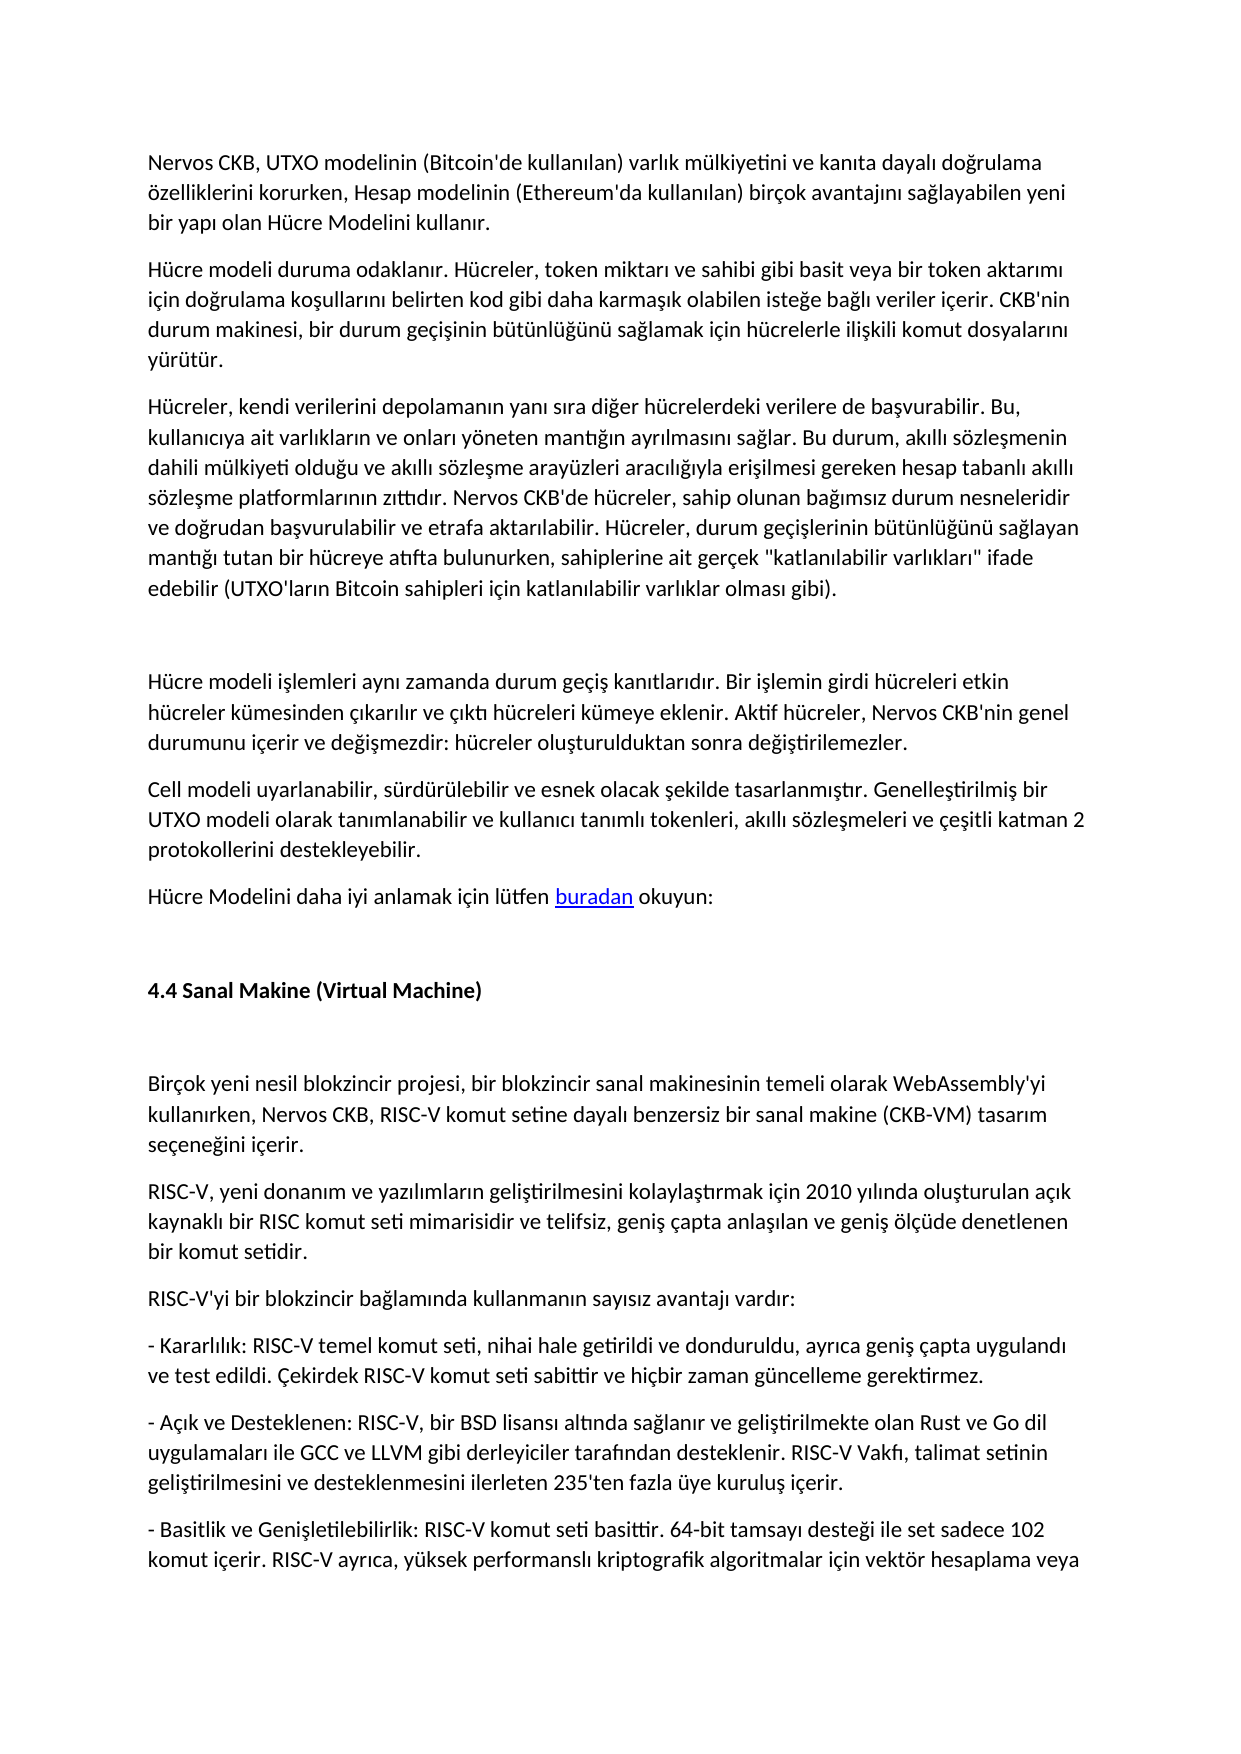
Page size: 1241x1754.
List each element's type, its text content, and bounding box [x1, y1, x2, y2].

text Hücre Modelini daha iyi anlamak için lütfen buradan okuyun: [148, 882, 1093, 910]
text Cell modeli uyarlanabilir, sürdürülebilir ve esnek olacak şekilde tasarlanmıştır. Genelleştirilmiş bir UTXO modeli olarak tanımlanabilir ve kullanıcı tanımlı tokenleri, akıllı sözleşmeleri ve çeşitli katman 2 protokollerini destekleyebilir. [148, 775, 1093, 863]
text Birçok yeni nesil blokzincir projesi, bir blokzincir sanal makinesinin temeli olarak WebAssembly'yi kullanırken, Nervos CKB, RISC-V komut setine dayalı benzersiz bir sanal makine (CKB-VM) tasarım seçeneğini içerir. [148, 1069, 1093, 1158]
text Hücre modeli işlemleri aynı zamanda durum geçiş kanıtlarıdır. Bir işlemin girdi hücreleri etkin hücreler kümesinden çıkarılır ve çıktı hücreleri kümeye eklenir. Aktif hücreler, Nervos CKB'nin genel durumunu içerir ve değişmezdir: hücreler oluşturulduktan sonra değiştirilemezler. [148, 667, 1093, 756]
text 4.4 Sanal Makine (Virtual Machine) [148, 976, 1093, 1004]
text - Açık ve Desteklenen: RISC-V, bir BSD lisansı altında sağlanır ve geliştirilmekte olan Rust ve Go dil uygulamaları ile GCC ve LLVM gibi derleyiciler tarafından desteklenir. RISC-V Vakfı, talimat setinin geliştirilmesini ve desteklenmesini ilerleten 235'ten fazla üye kuruluş içerir. [148, 1408, 1093, 1496]
text Nervos CKB, UTXO modelinin (Bitcoin'de kullanılan) varlık mülkiyetini ve kanıta dayalı doğrulama özelliklerini korurken, Hesap modelinin (Ethereum'da kullanılan) birçok avantajını sağlayabilen yeni bir yapı olan Hücre Modelini kullanır. [148, 148, 1093, 236]
text RISC-V'yi bir blokzincir bağlamında kullanmanın sayısız avantajı vardır: [148, 1284, 1093, 1312]
text - Kararlılık: RISC-V temel komut seti, nihai hale getirildi ve donduruldu, ayrıca geniş çapta uygulandı ve test edildi. Çekirdek RISC-V komut seti sabittir ve hiçbir zaman güncelleme gerektirmez. [148, 1331, 1093, 1389]
text RISC-V, yeni donanım ve yazılımların geliştirilmesini kolaylaştırmak için 2010 yılında oluşturulan açık kaynaklı bir RISC komut seti mimarisidir ve telifsiz, geniş çapta anlaşılan ve geniş ölçüde denetlenen bir komut setidir. [148, 1177, 1093, 1265]
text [148, 1515, 1093, 1573]
text Hücreler, kendi verilerini depolamanın yanı sıra diğer hücrelerdeki verilere de başvurabilir. Bu, kullanıcıya ait varlıkların ve onları yöneten mantığın ayrılmasını sağlar. Bu durum, akıllı sözleşmenin dahili mülkiyeti olduğu ve akıllı sözleşme arayüzleri aracılığıyla erişilmesi gereken hesap tabanlı akıllı sözleşme platformlarının zıttıdır. Nervos CKB'de hücreler, sahip olunan bağımsız durum nesneleridir ve doğrudan başvurulabilir ve etrafa aktarılabilir. Hücreler, durum geçişlerinin bütünlüğünü sağlayan mantığı tutan bir hücreye atıfta bulunurken, sahiplerine ait gerçek "katlanılabilir varlıkları" ifade edebilir (UTXO'ların Bitcoin sahipleri için katlanılabilir varlıklar olması gibi). [148, 392, 1093, 602]
text Hücre modeli duruma odaklanır. Hücreler, token miktarı ve sahibi gibi basit veya bir token aktarımı için doğrulama koşullarını belirten kod gibi daha karmaşık olabilen isteğe bağlı veriler içerir. CKB'nin durum makinesi, bir durum geçişinin bütünlüğünü sağlamak için hücrelerle ilişkili komut dosyalarını yürütür. [148, 255, 1093, 373]
